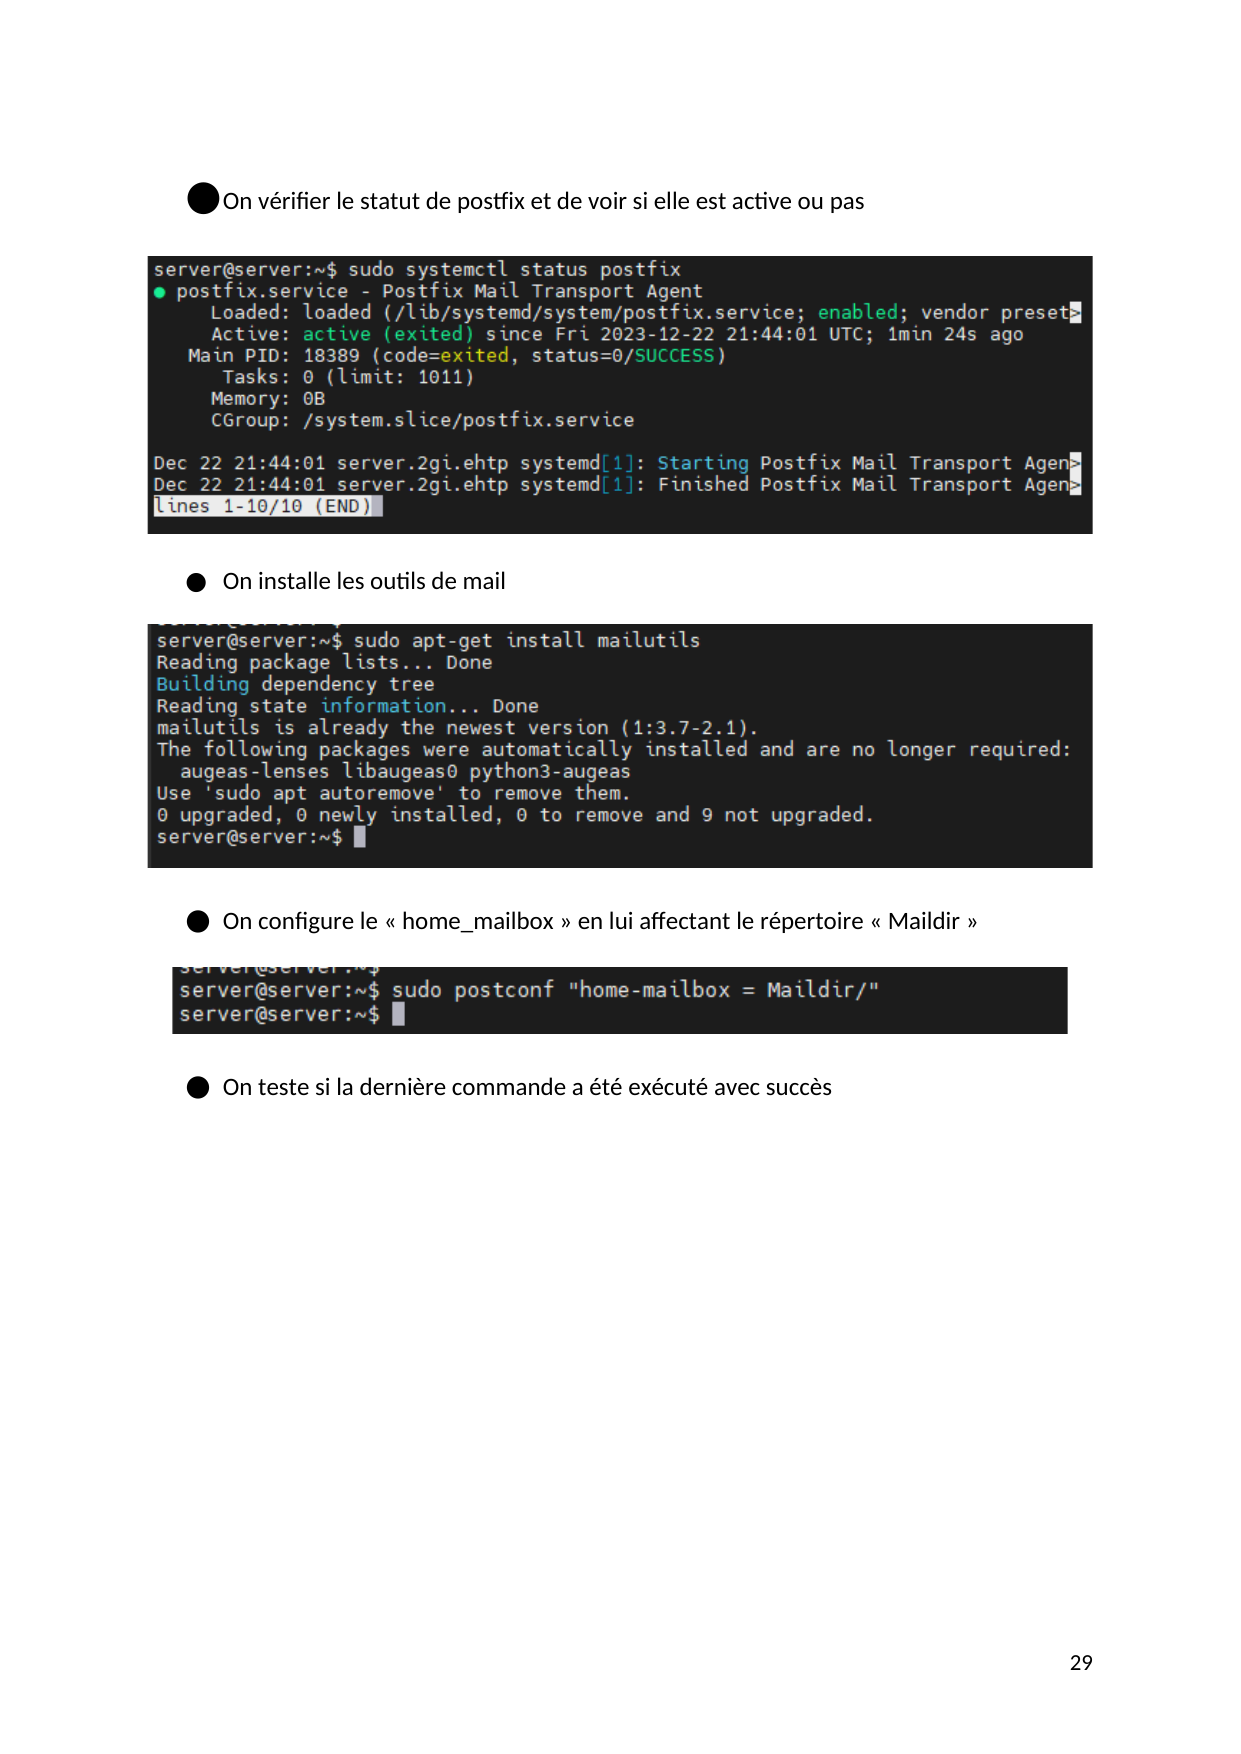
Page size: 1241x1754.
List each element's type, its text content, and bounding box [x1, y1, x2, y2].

list On teste si la dernière commande a été exécuté avec succès [185, 1052, 1093, 1112]
list On vérifier le statut de postfix et de voir si elle est active ou pas [185, 148, 1093, 233]
picture [147, 256, 1093, 534]
list On configure le « home_mailbox » en lui affectant le répertoire « Maildir » [185, 887, 1093, 946]
picture [147, 624, 1093, 868]
picture [172, 967, 1068, 1034]
list On installe les outils de mail [185, 553, 1093, 604]
